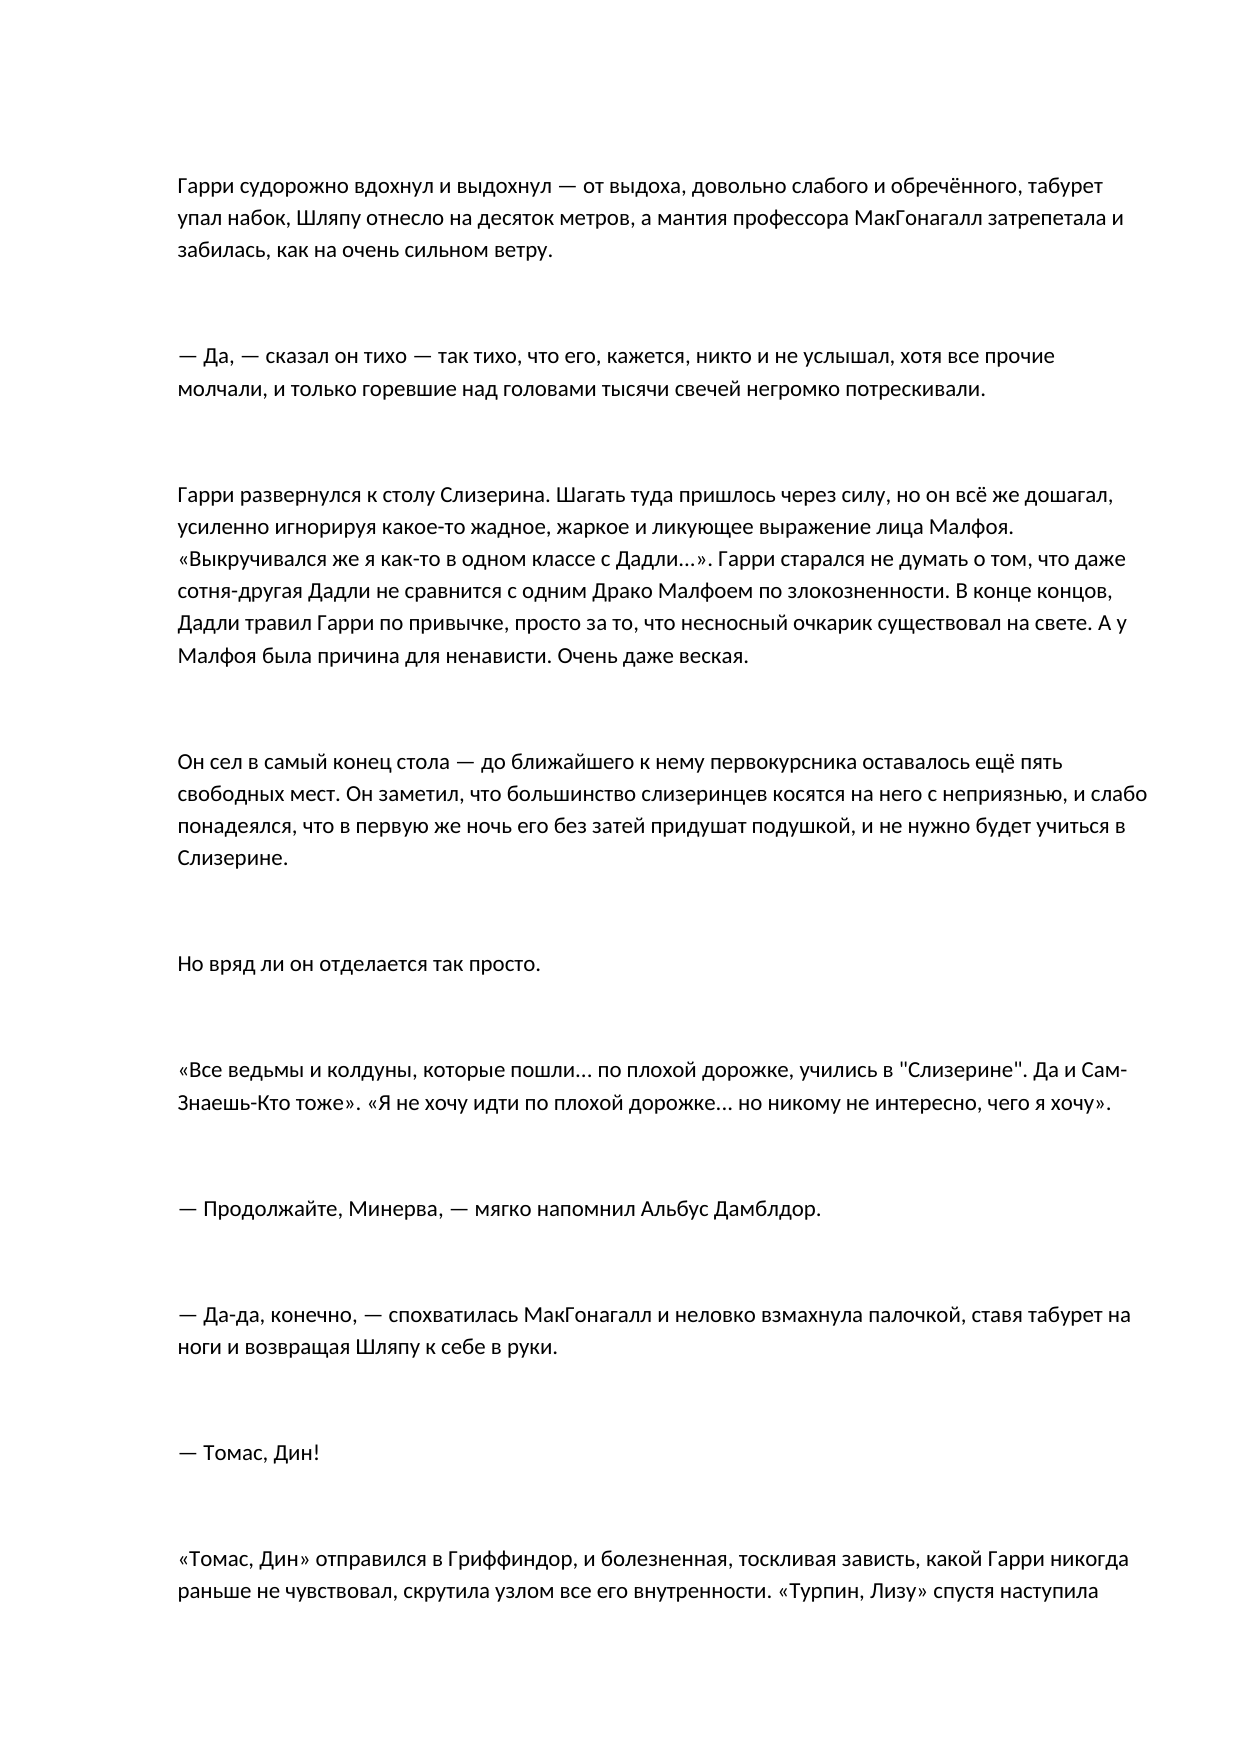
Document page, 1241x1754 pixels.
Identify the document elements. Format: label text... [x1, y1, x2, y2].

text Гарри развернулся к столу Слизерина. Шагать туда пришлось через силу, но он всё же дошагал, усиленно игнорируя какое-то жадное, жаркое и ликующее выражение лица Малфоя. «Выкручивался же я как-то в одном классе с Дадли...». Гарри старался не думать о том, что даже сотня-другая Дадли не сравнится с одним Драко Малфоем по злокозненности. В конце концов, Дадли травил Гарри по привычке, просто за то, что несносный очкарик существовал на свете. А у Малфоя была причина для ненависти. Очень даже веская. [177, 480, 1152, 669]
text — Да, — сказал он тихо — так тихо, что его, кажется, никто и не услышал, хотя все прочие молчали, и только горевшие над головами тысячи свечей негромко потрескивали. [177, 342, 1152, 402]
text «Все ведьмы и колдуны, которые пошли... по плохой дорожке, учились в "Слизерине". Да и Сам-Знаешь-Кто тоже». «Я не хочу идти по плохой дорожке... но никому не интересно, чего я хочу». [177, 1055, 1152, 1116]
text Он сел в самый конец стола — до ближайшего к нему первокурсника оставалось ещё пять свободных мест. Он заметил, что большинство слизеринцев косятся на него с неприязнью, и слабо понадеялся, что в первую же ночь его без затей придушат подушкой, и не нужно будет учиться в Слизерине. [177, 747, 1152, 871]
text — Продолжайте, Минерва, — мягко напомнил Альбус Дамблдор. [177, 1194, 1152, 1222]
text Но вряд ли он отделается так просто. [177, 949, 1152, 977]
text — Да-да, конечно, — спохватилась МакГонагалл и неловко взмахнула палочкой, ставя табурет на ноги и возвращая Шляпу к себе в руки. [177, 1300, 1152, 1360]
text Гарри судорожно вдохнул и выдохнул — от выдоха, довольно слабого и обречённого, табурет упал набок, Шляпу отнесло на десяток метров, а мантия профессора МакГонагалл затрепетала и забилась, как на очень сильном ветру. [177, 171, 1152, 263]
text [177, 1544, 1152, 1604]
text — Томас, Дин! [177, 1438, 1152, 1466]
